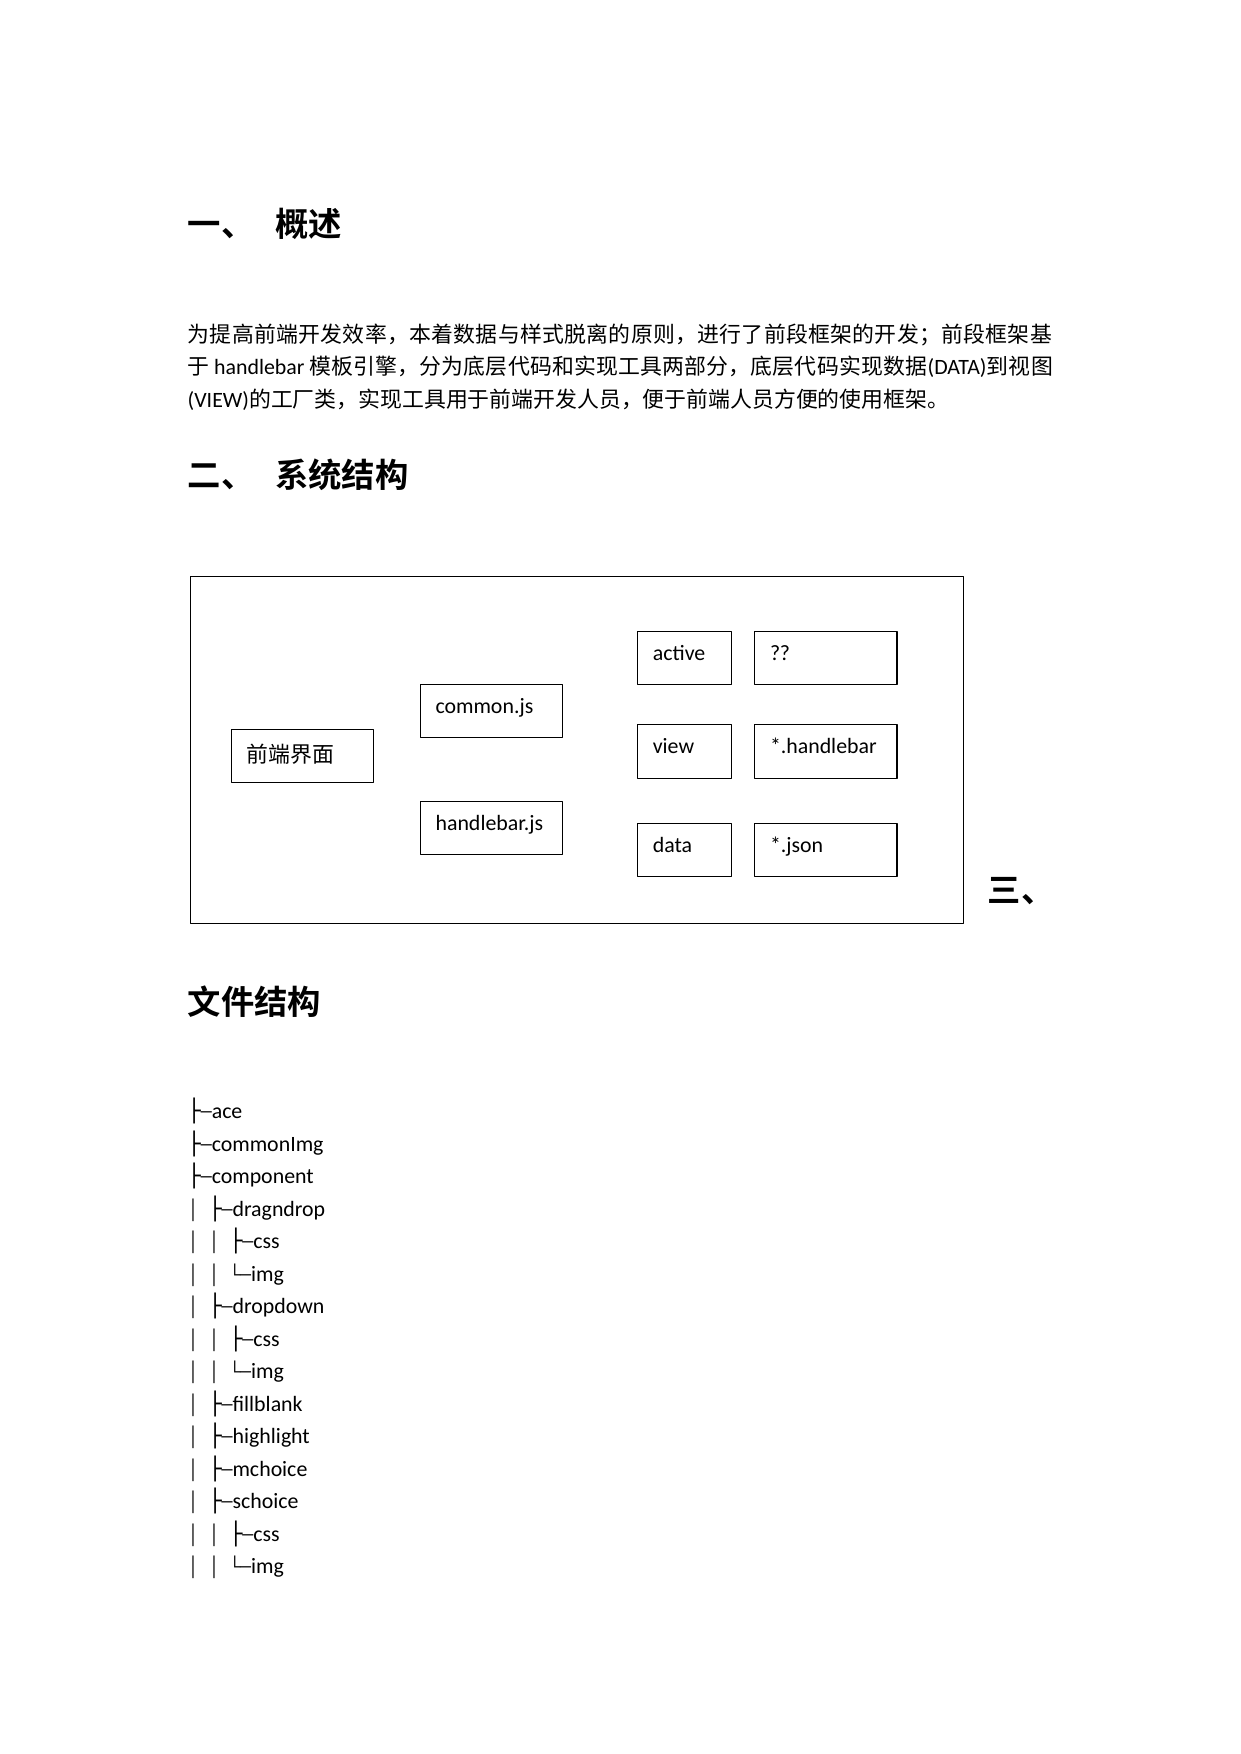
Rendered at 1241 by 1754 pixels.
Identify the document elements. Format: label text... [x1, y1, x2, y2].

text │ ├─schoice [187, 1485, 1053, 1517]
text │ │ └─img [187, 1355, 1053, 1387]
text │ ├─mchoice [187, 1452, 1053, 1485]
text │ │ └─img [187, 1257, 1053, 1290]
subtitle 概述 [187, 189, 1053, 254]
text ├─commonImg [187, 1127, 1053, 1160]
text ├─ace [187, 1095, 1053, 1127]
text │ ├─dropdown [187, 1290, 1053, 1322]
text ├─component [187, 1160, 1053, 1192]
text │ │ └─img [187, 1550, 1053, 1582]
subtitle 系统结构 [187, 441, 1053, 506]
text │ ├─dragndrop [187, 1192, 1053, 1225]
text 为提高前端开发效率，本着数据与样式脱离的原则，进行了前段框架的开发；前段框架基于handlebar模板引擎，分为底层代码和实现工具两部分，底层代码实现数据(DATA)到视图(VIEW)的工厂类，实现工具用于前端开发人员，便于前端人员方便的使用框架。 [187, 316, 1053, 414]
text │ ├─highlight [187, 1420, 1053, 1452]
subtitle 文件结构 [187, 855, 1053, 1032]
text │ ├─fillblank [187, 1387, 1053, 1420]
text │ │ ├─css [187, 1517, 1053, 1550]
text │ │ ├─css [187, 1322, 1053, 1355]
text │ │ ├─css [187, 1225, 1053, 1257]
